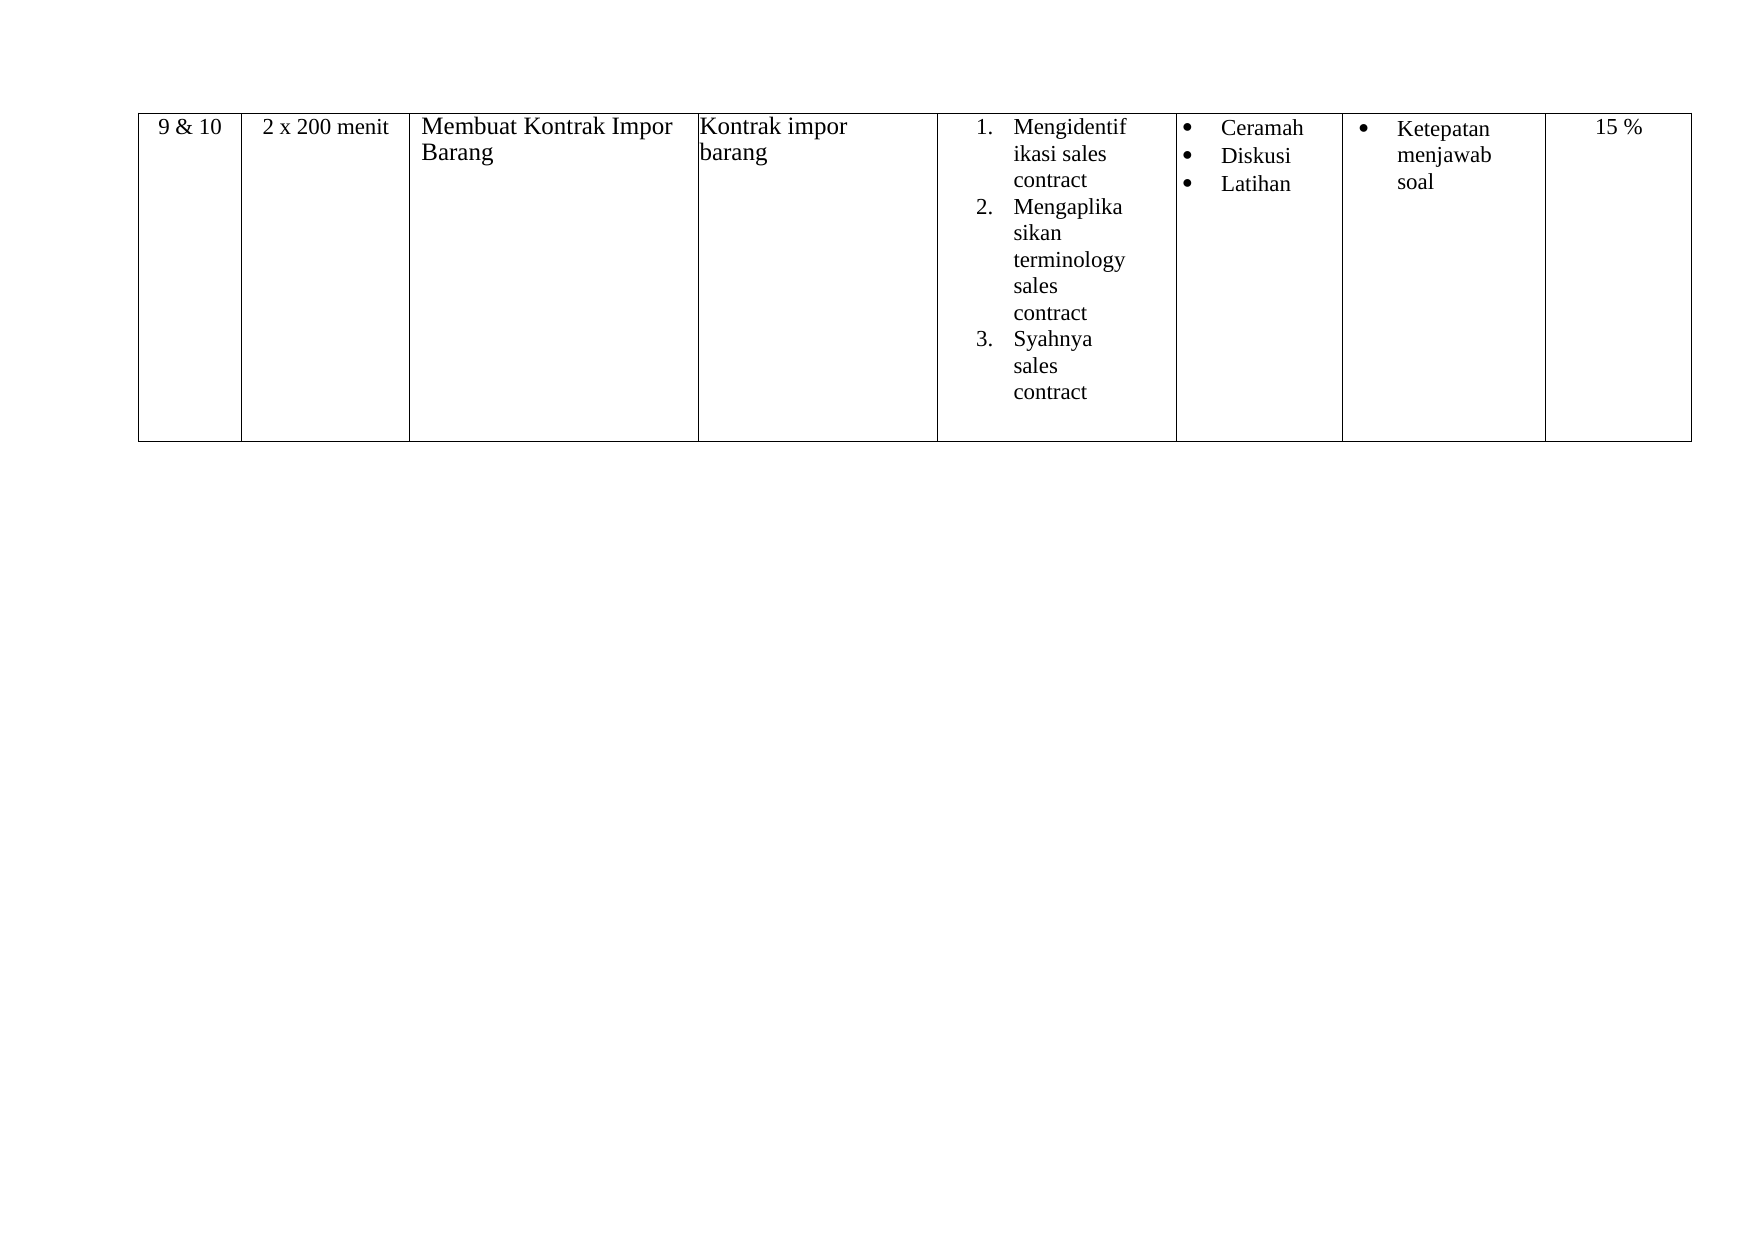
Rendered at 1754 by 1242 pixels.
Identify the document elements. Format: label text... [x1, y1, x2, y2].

table_cell Membuat Kontrak Impor Barang [410, 114, 698, 441]
table_cell 9 & 10 [139, 114, 241, 441]
table_cell Kontrak impor barang [699, 114, 937, 441]
table_cell Ketepatan menjawab soal [1343, 114, 1545, 441]
table_cell Mengidentifikasi sales contract Mengaplikasikan terminology sales contract Syahnya sales contract [938, 114, 1176, 441]
table_cell 15 % [1546, 114, 1691, 441]
table_cell Ceramah Diskusi Latihan [1177, 114, 1342, 441]
table_cell 2 x 200 menit [242, 114, 409, 441]
